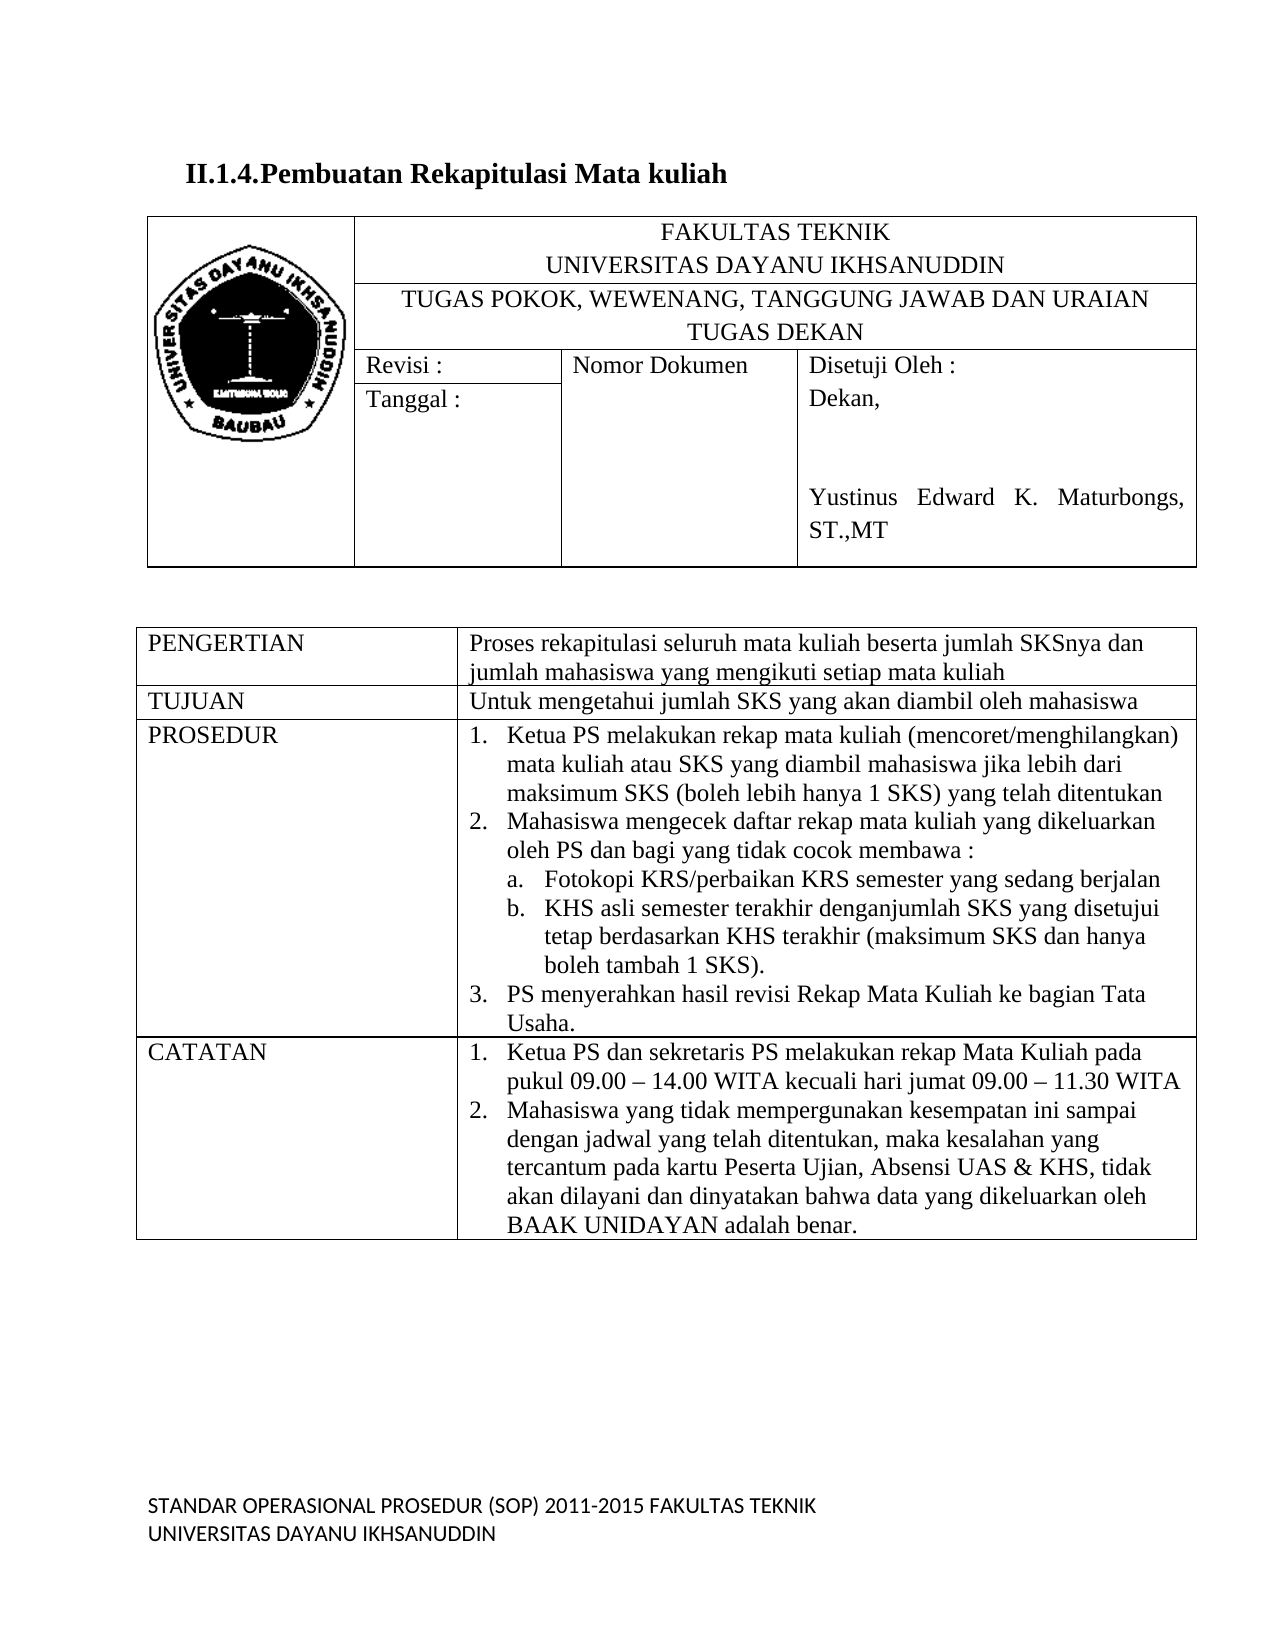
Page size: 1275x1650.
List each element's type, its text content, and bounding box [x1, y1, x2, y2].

table_header [148, 217, 354, 566]
table_cell Ketua PS dan sekretaris PS melakukan rekap Mata Kuliah pada pukul 09.00 – 14.00 WITA kecuali hari jumat 09.00 – 11.30 WITA Mahasiswa yang tidak mempergunakan kesempatan ini sampai dengan jadwal yang telah ditentukan, maka kesalahan yang tercantum pada kartu Peserta Ujian, Absensi UAS & KHS, tidak akan dilayani dan dinyatakan bahwa data yang dikeluarkan oleh BAAK UNIDAYAN adalah benar. [458, 1038, 1196, 1239]
table_cell Revisi : [355, 350, 561, 383]
table_cell Nomor Dokumen [562, 350, 797, 566]
table_cell Disetuji Oleh : Dekan, Yustinus Edward K. Maturbongs, ST.,MT [798, 350, 1196, 566]
table_header Proses rekapitulasi seluruh mata kuliah beserta jumlah SKSnya dan jumlah mahasiswa yang mengikuti setiap mata kuliah [458, 628, 1196, 685]
table_cell TUJUAN [137, 686, 457, 719]
table_cell Tanggal : [355, 384, 561, 566]
table_cell CATATAN [137, 1038, 457, 1239]
table_header FAKULTAS TEKNIK UNIVERSITAS DAYANU IKHSANUDDIN [355, 217, 1196, 283]
table_cell TUGAS POKOK, WEWENANG, TANGGUNG JAWAB DAN URAIAN TUGAS DEKAN [355, 284, 1196, 349]
table_header PENGERTIAN [137, 628, 457, 685]
table_cell Untuk mengetahui jumlah SKS yang akan diambil oleh mahasiswa [458, 686, 1196, 719]
table_cell PROSEDUR [137, 720, 457, 1036]
table_cell Ketua PS melakukan rekap mata kuliah (mencoret/menghilangkan) mata kuliah atau SKS yang diambil mahasiswa jika lebih dari maksimum SKS (boleh lebih hanya 1 SKS) yang telah ditentukan Mahasiswa mengecek daftar rekap mata kuliah yang dikeluarkan oleh PS dan bagi yang tidak cocok membawa : Fotokopi KRS/perbaikan KRS semester yang sedang berjalan KHS asli semester terakhir denganjumlah SKS yang disetujui tetap berdasarkan KHS terakhir (maksimum SKS dan hanya boleh tambah 1 SKS). PS menyerahkan hasil revisi Rekap Mata Kuliah ke bagian Tata Usaha. [458, 720, 1196, 1036]
list Pembuatan Rekapitulasi Mata kuliah [185, 157, 1157, 190]
